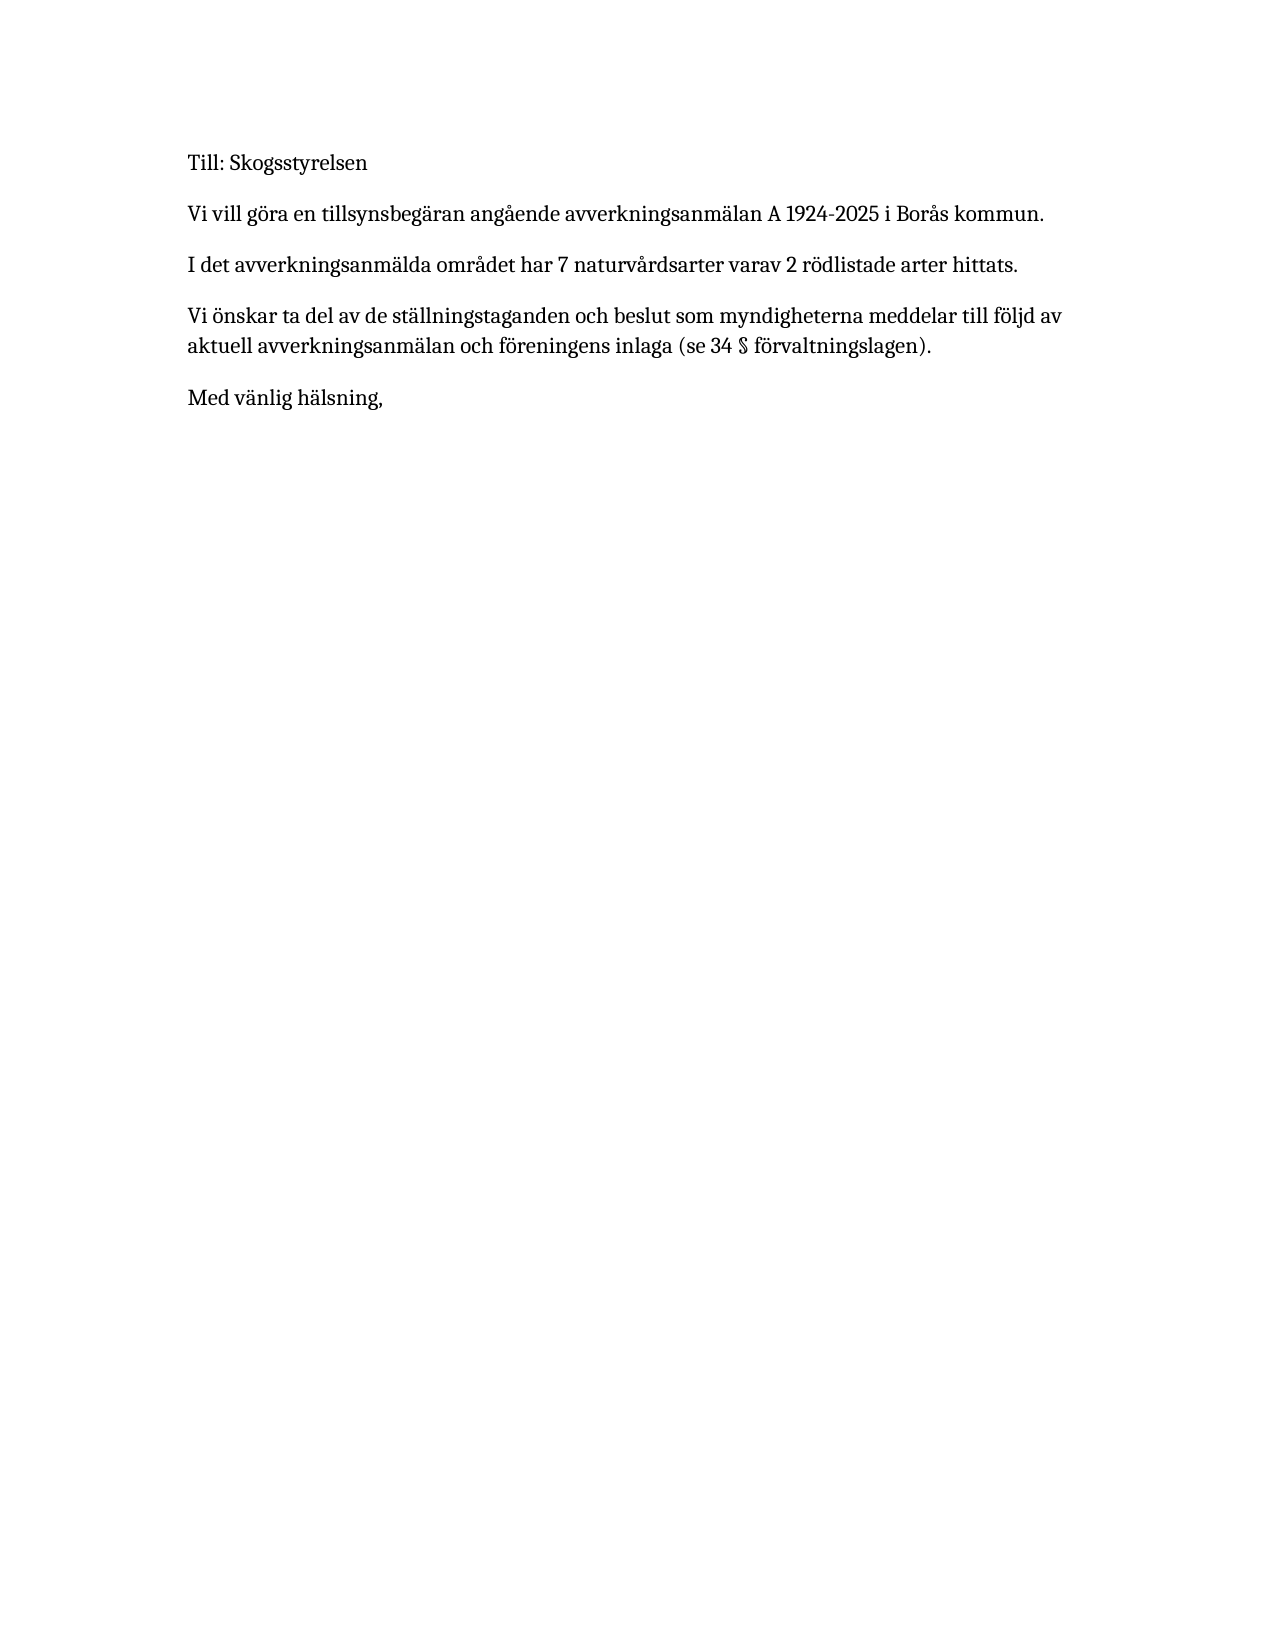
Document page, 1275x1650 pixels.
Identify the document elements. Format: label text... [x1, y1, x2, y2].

text Vi vill göra en tillsynsbegäran angående avverkningsanmälan A 1924-2025 i Borås kommun. [187, 201, 1087, 227]
text Vi önskar ta del av de ställningstaganden och beslut som myndigheterna meddelar till följd av aktuell avverkningsanmälan och föreningens inlaga (se 34 § förvaltningslagen). [187, 303, 1087, 360]
text Med vänlig hälsning, [187, 384, 1087, 441]
text I det avverkningsanmälda området har 7 naturvårdsarter varav 2 rödlistade arter hittats. [187, 252, 1087, 278]
text Till: Skogsstyrelsen [187, 150, 1087, 176]
